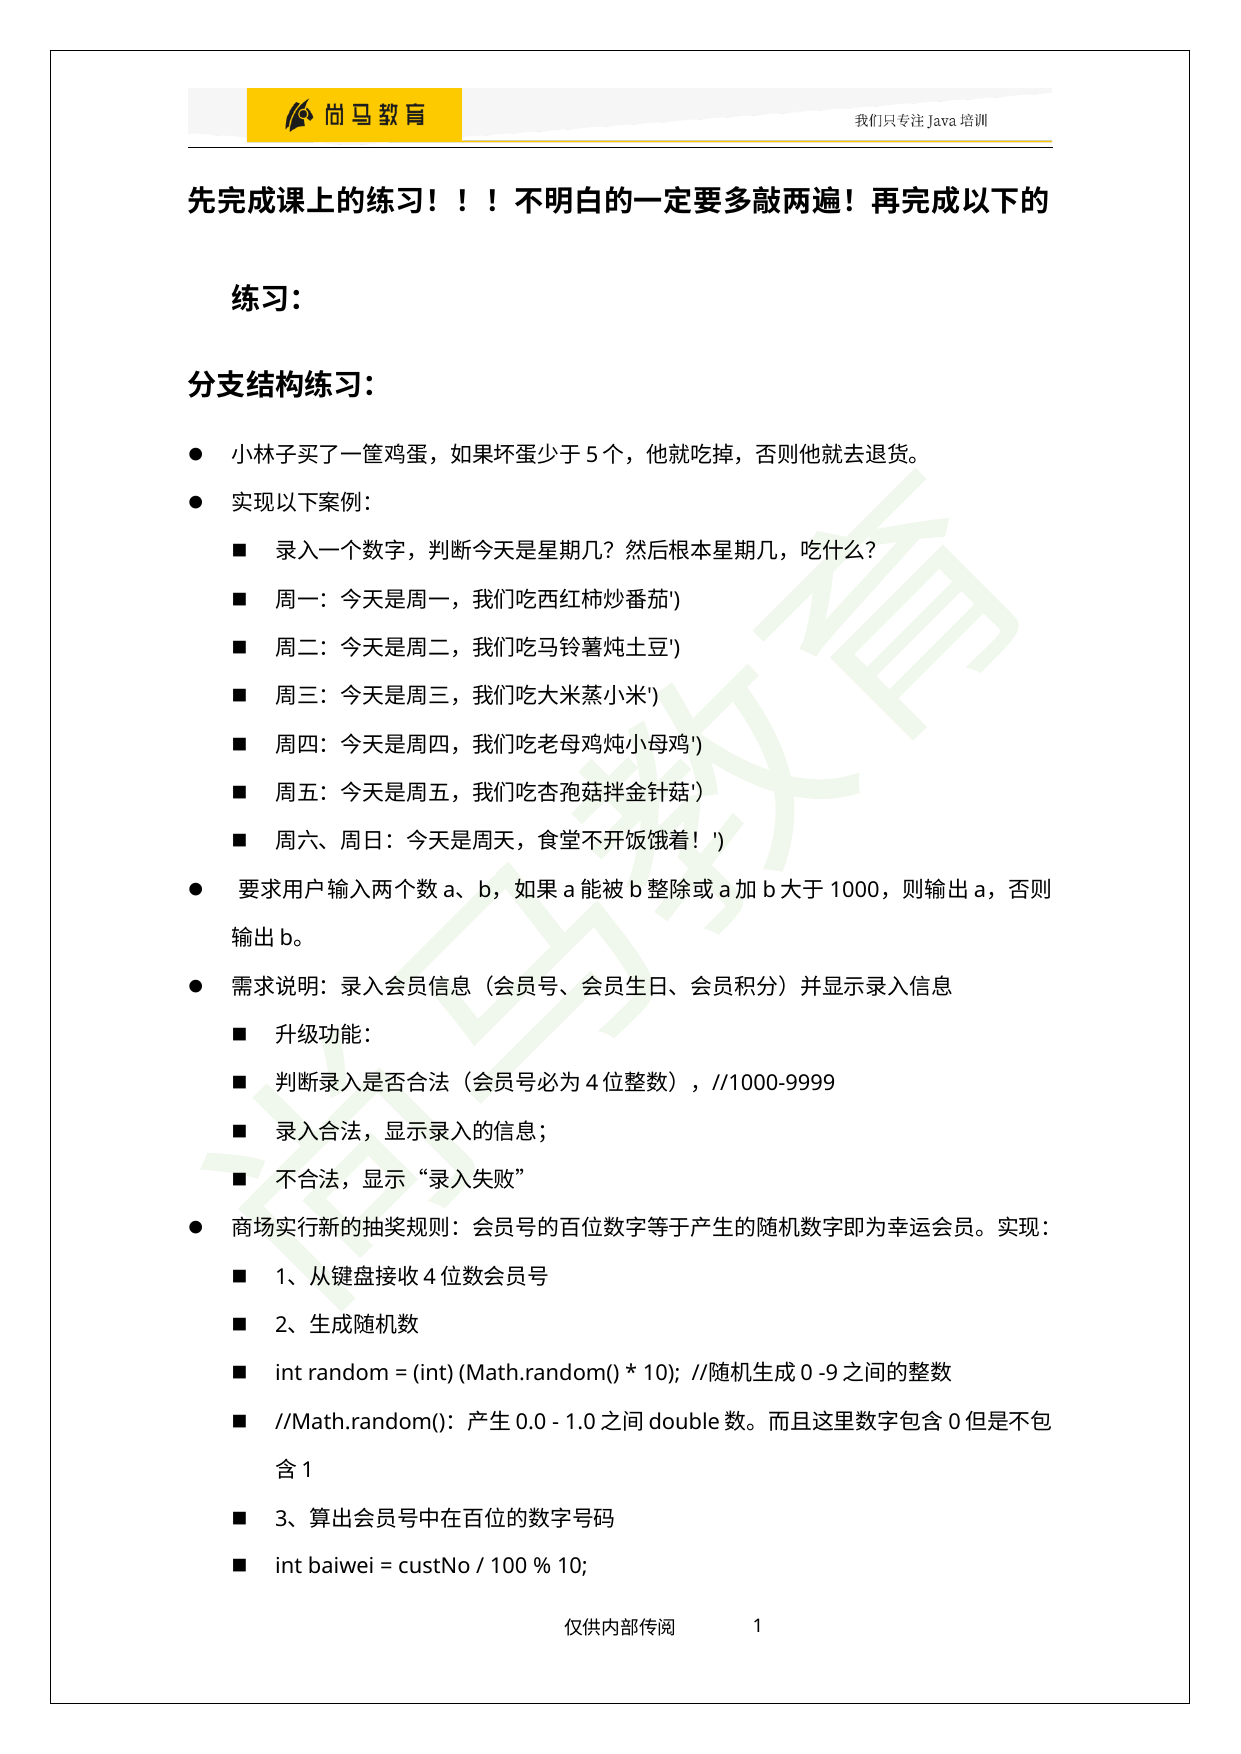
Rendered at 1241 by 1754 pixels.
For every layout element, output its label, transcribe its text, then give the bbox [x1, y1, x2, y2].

list 不合法，显示“录入失败” [231, 1162, 1053, 1194]
list 需求说明：录入会员信息（会员号、会员生日、会员积分）并显示录入信息 [187, 968, 1053, 1001]
text 先完成课上的练习！！！不明白的一定要多敲两遍！再完成以下的练习： [187, 166, 1053, 329]
list 3、算出会员号中在百位的数字号码 [231, 1500, 1053, 1533]
list 周五：今天是周五，我们吃杏孢菇拌金针菇'） [231, 774, 1053, 807]
list 周四：今天是周四，我们吃老母鸡炖小母鸡') [231, 726, 1053, 759]
list 实现以下案例： [187, 484, 1053, 517]
list 要求用户输入两个数a、b，如果a能被b整除或a加b大于1000，则输出a，否则输出b。 [187, 871, 1053, 952]
list int random = (int) (Math.random() * 10); //随机生成0 -9之间的整数 [231, 1355, 1053, 1387]
list 录入一个数字，判断今天是星期几？然后根本星期几，吃什么？ [231, 533, 1053, 565]
list 2、生成随机数 [231, 1307, 1053, 1339]
list 周三：今天是周三，我们吃大米蒸小米') [231, 678, 1053, 710]
picture [188, 88, 1053, 145]
list 小林子买了一筐鸡蛋，如果坏蛋少于5个，他就吃掉，否则他就去退货。 [187, 436, 1053, 469]
list 周六、周日：今天是周天，食堂不开饭饿着！') [231, 823, 1053, 855]
list 商场实行新的抽奖规则：会员号的百位数字等于产生的随机数字即为幸运会员。实现： [187, 1210, 1053, 1242]
list //Math.random()：产生0.0 - 1.0之间double数。而且这里数字包含0但是不包含1 [231, 1403, 1053, 1484]
list 判断录入是否合法（会员号必为4位整数），//1000-9999 [231, 1065, 1053, 1097]
list int baiwei = custNo / 100 % 10; [231, 1549, 1053, 1581]
list 升级功能： [231, 1017, 1053, 1049]
list 录入合法，显示录入的信息； [231, 1113, 1053, 1146]
text 分支结构练习： [187, 350, 1053, 415]
list 周二：今天是周二，我们吃马铃薯炖土豆') [231, 629, 1053, 662]
list 周一：今天是周一，我们吃西红柿炒番茄') [231, 581, 1053, 614]
list 1、从键盘接收4位数会员号 [231, 1258, 1053, 1291]
